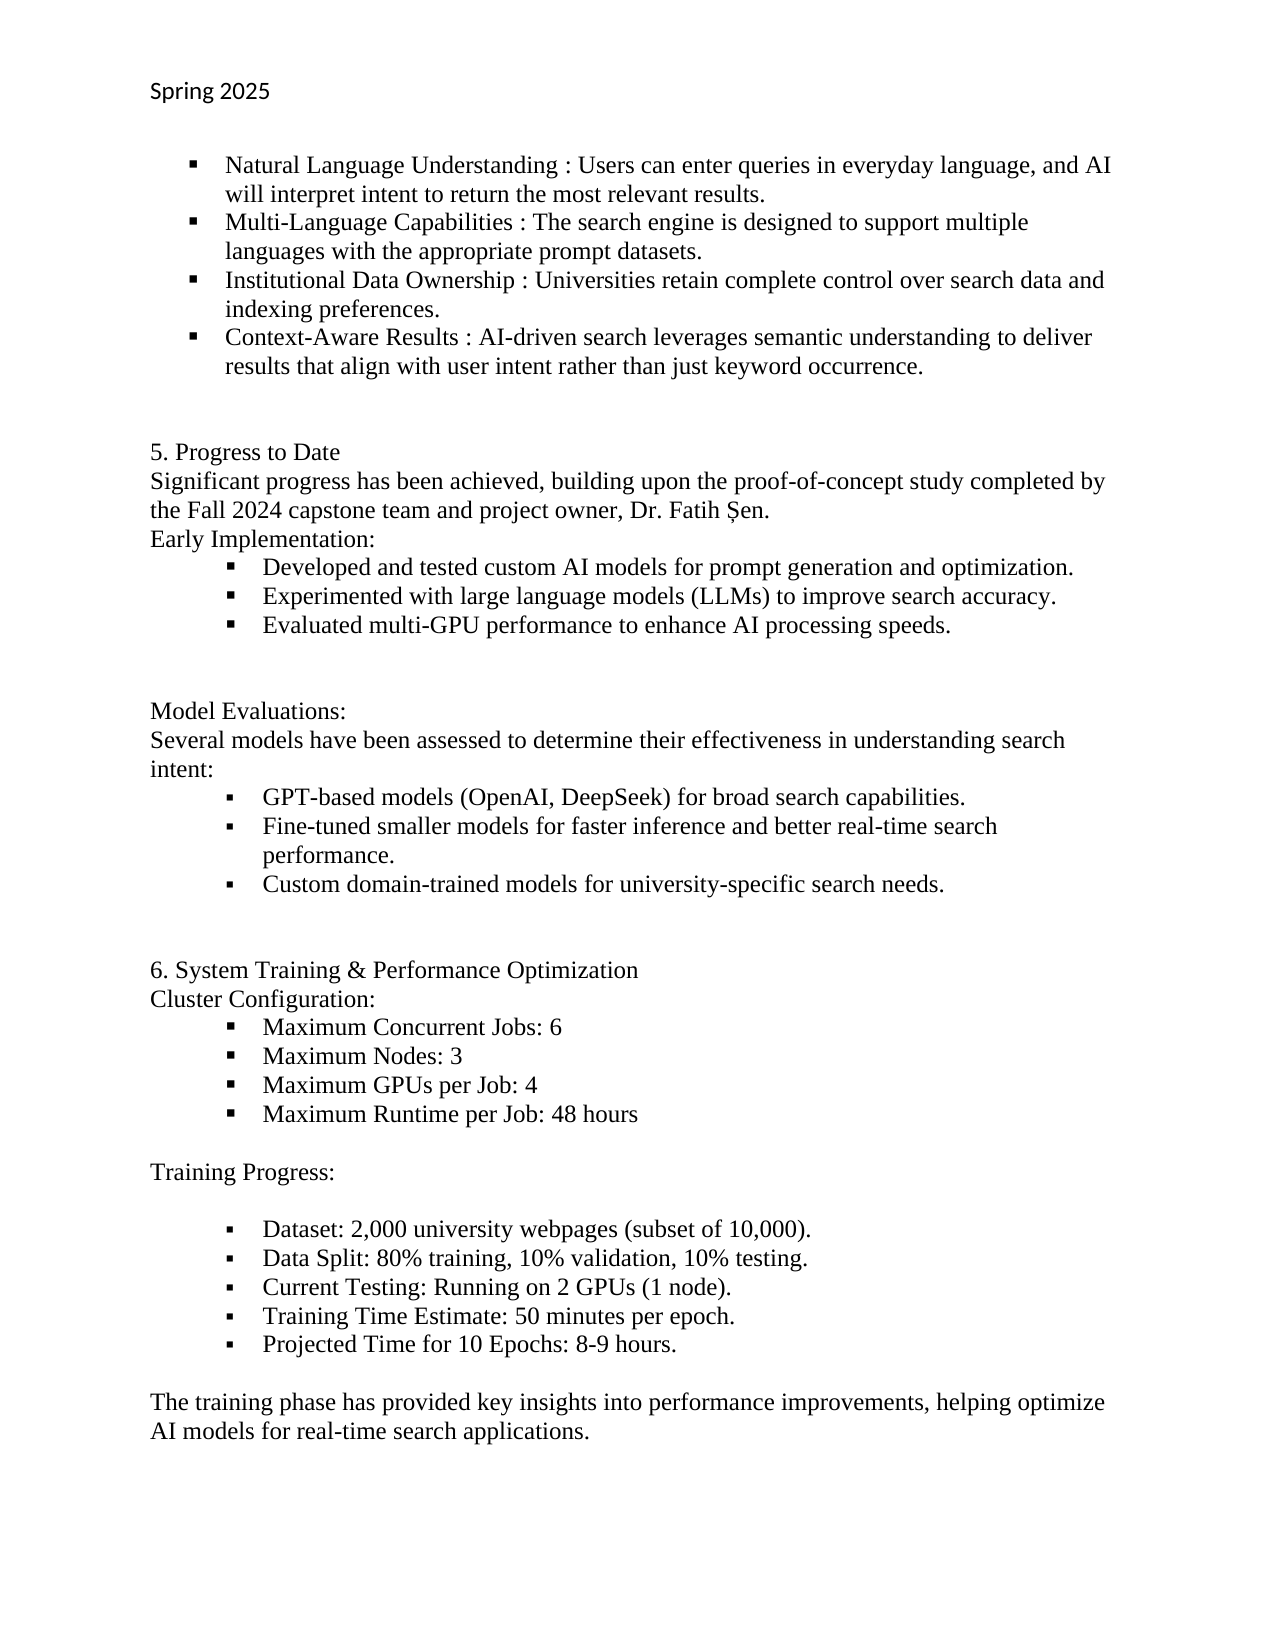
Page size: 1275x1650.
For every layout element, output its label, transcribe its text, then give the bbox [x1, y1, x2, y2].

list Projected Time for 10 Epochs: 8-9 hours. [225, 1329, 1125, 1358]
text Cluster Configuration: [150, 984, 1125, 1012]
text Model Evaluations: [150, 696, 1125, 725]
text Training Progress: [150, 1157, 1125, 1185]
list Natural Language Understanding : Users can enter queries in everyday language, and AI will interpret intent to return the most relevant results. [187, 150, 1125, 207]
list Developed and tested custom AI models for prompt generation and optimization. [225, 552, 1125, 581]
list Institutional Data Ownership : Universities retain complete control over search data and indexing preferences. [187, 265, 1125, 322]
list Maximum Runtime per Job: 48 hours [225, 1099, 1125, 1127]
list Fine-tuned smaller models for faster inference and better real-time search performance. [225, 811, 1125, 869]
list Current Testing: Running on 2 GPUs (1 node). [225, 1272, 1125, 1301]
list GPT-based models (OpenAI, DeepSeek) for broad search capabilities. [225, 782, 1125, 811]
list Multi-Language Capabilities : The search engine is designed to support multiple languages with the appropriate prompt datasets. [187, 207, 1125, 265]
list Maximum Nodes: 3 [225, 1041, 1125, 1070]
list Maximum Concurrent Jobs: 6 [225, 1012, 1125, 1041]
list Custom domain-trained models for university-specific search needs. [225, 869, 1125, 897]
text 5. Progress to Date [150, 437, 1125, 466]
list Maximum GPUs per Job: 4 [225, 1070, 1125, 1099]
list Experimented with large language models (LLMs) to improve search accuracy. [225, 581, 1125, 610]
text The training phase has provided key insights into performance improvements, helping optimize AI models for real-time search applications. [150, 1387, 1125, 1445]
list Context-Aware Results : AI-driven search leverages semantic understanding to deliver results that align with user intent rather than just keyword occurrence. [187, 322, 1125, 380]
list Evaluated multi-GPU performance to enhance AI processing speeds. [225, 610, 1125, 639]
text Significant progress has been achieved, building upon the proof-of-concept study completed by the Fall 2024 capstone team and project owner, Dr. Fatih Șen. [150, 466, 1125, 524]
text Several models have been assessed to determine their effectiveness in understanding search intent: [150, 725, 1125, 782]
text 6. System Training & Performance Optimization [150, 955, 1125, 984]
list Dataset: 2,000 university webpages (subset of 10,000). [225, 1214, 1125, 1243]
list Data Split: 80% training, 10% validation, 10% testing. [225, 1243, 1125, 1272]
list Training Time Estimate: 50 minutes per epoch. [225, 1301, 1125, 1329]
text Early Implementation: [150, 524, 1125, 552]
